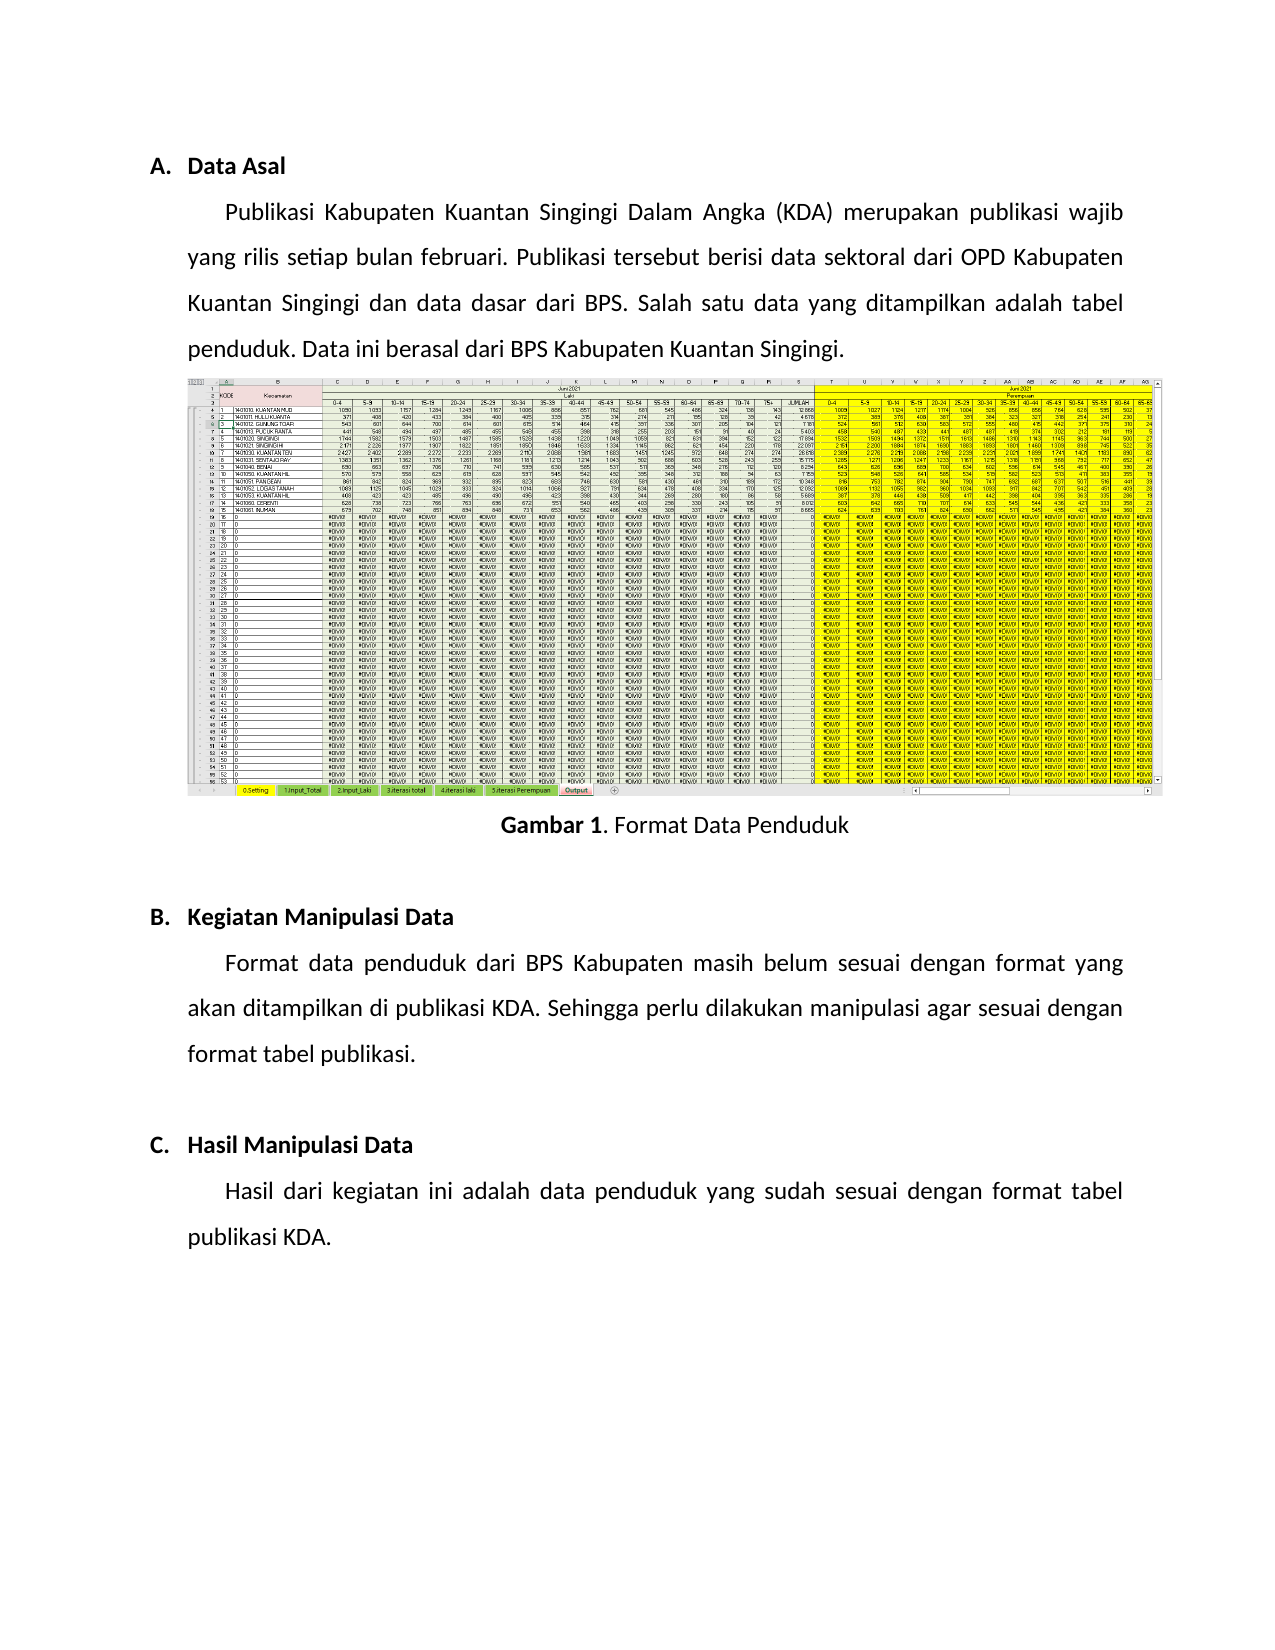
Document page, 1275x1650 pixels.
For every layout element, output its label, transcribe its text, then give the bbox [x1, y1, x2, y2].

list Gambar 1. Format Data Penduduk [187, 809, 1125, 840]
list Data Asal [150, 150, 1125, 181]
list Format data penduduk dari BPS Kabupaten masih belum sesuai dengan format yang akan ditampilkan di publikasi KDA. Sehingga perlu dilakukan manipulasi agar sesuai dengan format tabel publikasi. [187, 947, 1125, 1069]
picture [187, 378, 1163, 796]
list Hasil dari kegiatan ini adalah data penduduk yang sudah sesuai dengan format tabel publikasi KDA. [187, 1175, 1125, 1252]
list Hasil Manipulasi Data [150, 1130, 1125, 1160]
list Publikasi Kabupaten Kuantan Singingi Dalam Angka (KDA) merupakan publikasi wajib yang rilis setiap bulan februari. Publikasi tersebut berisi data sektoral dari OPD Kabupaten Kuantan Singingi dan data dasar dari BPS. Salah satu data yang ditampilkan adalah tabel penduduk. Data ini berasal dari BPS Kabupaten Kuantan Singingi. [187, 196, 1125, 363]
list Kegiatan Manipulasi Data [150, 901, 1125, 932]
